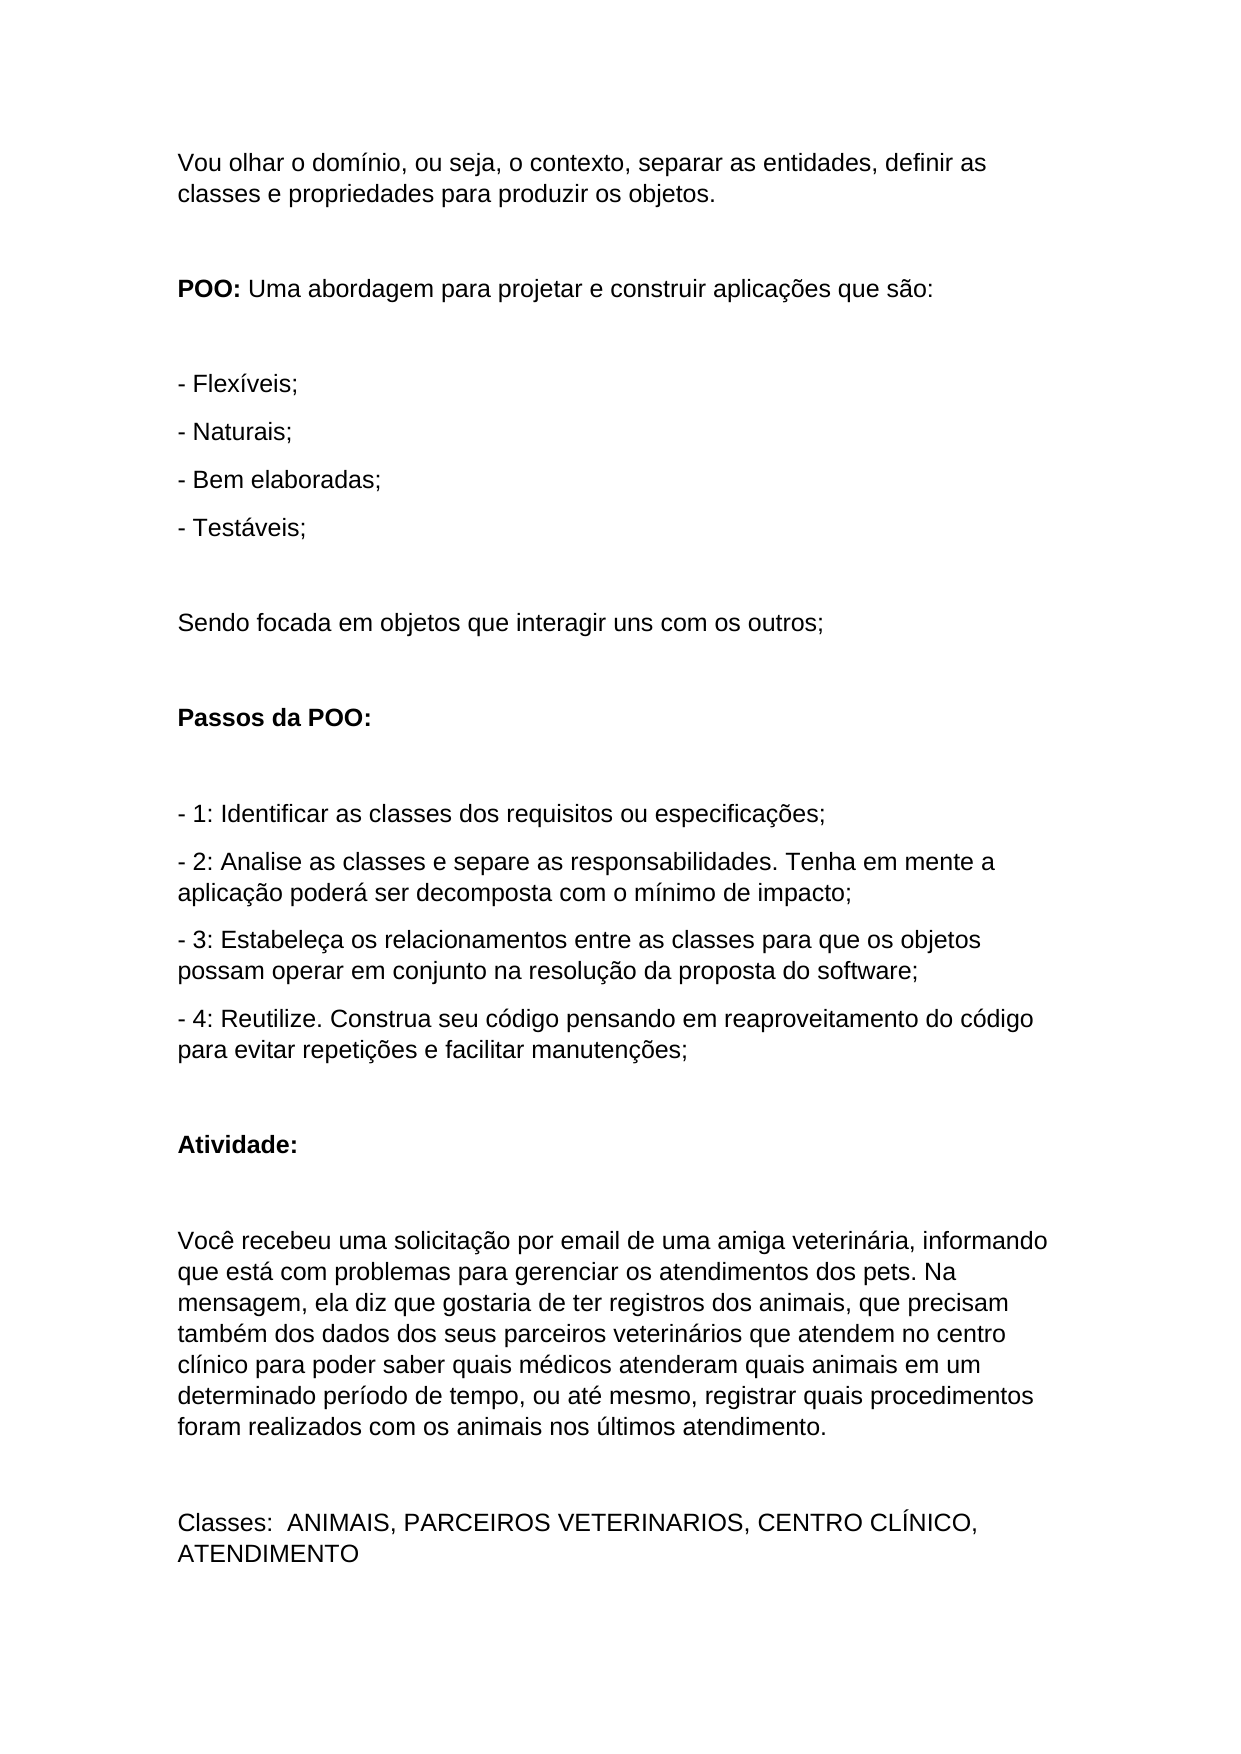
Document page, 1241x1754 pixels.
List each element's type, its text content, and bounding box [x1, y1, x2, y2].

text - Flexíveis; [177, 369, 1063, 398]
text Atividade: [177, 1131, 1063, 1159]
text - 2: Analise as classes e separe as responsabilidades. Tenha em mente a aplicação poderá ser decomposta com o mínimo de impacto; [177, 847, 1063, 906]
text Você recebeu uma solicitação por email de uma amiga veterinária, informando que está com problemas para gerenciar os atendimentos dos pets. Na mensagem, ela diz que gostaria de ter registros dos animais, que precisam também dos dados dos seus parceiros veterinários que atendem no centro clínico para poder saber quais médicos atenderam quais animais em um determinado período de tempo, ou até mesmo, registrar quais procedimentos foram realizados com os animais nos últimos atendimento. [177, 1226, 1063, 1441]
text - Naturais; [177, 417, 1063, 446]
text Classes: ANIMAIS, PARCEIROS VETERINARIOS, CENTRO CLÍNICO, ATENDIMENTO [177, 1508, 1063, 1567]
text - 4: Reutilize. Construa seu código pensando em reaproveitamento do código para evitar repetições e facilitar manutenções; [177, 1004, 1063, 1064]
text - Bem elaboradas; [177, 465, 1063, 494]
text - 1: Identificar as classes dos requisitos ou especificações; [177, 799, 1063, 828]
text Vou olhar o domínio, ou seja, o contexto, separar as entidades, definir as classes e propriedades para produzir os objetos. [177, 148, 1063, 207]
text Passos da POO: [177, 703, 1063, 732]
text - Testáveis; [177, 513, 1063, 541]
text Sendo focada em objetos que interagir uns com os outros; [177, 608, 1063, 637]
text POO: Uma abordagem para projetar e construir aplicações que são: [177, 274, 1063, 303]
text - 3: Estabeleça os relacionamentos entre as classes para que os objetos possam operar em conjunto na resolução da proposta do software; [177, 925, 1063, 985]
